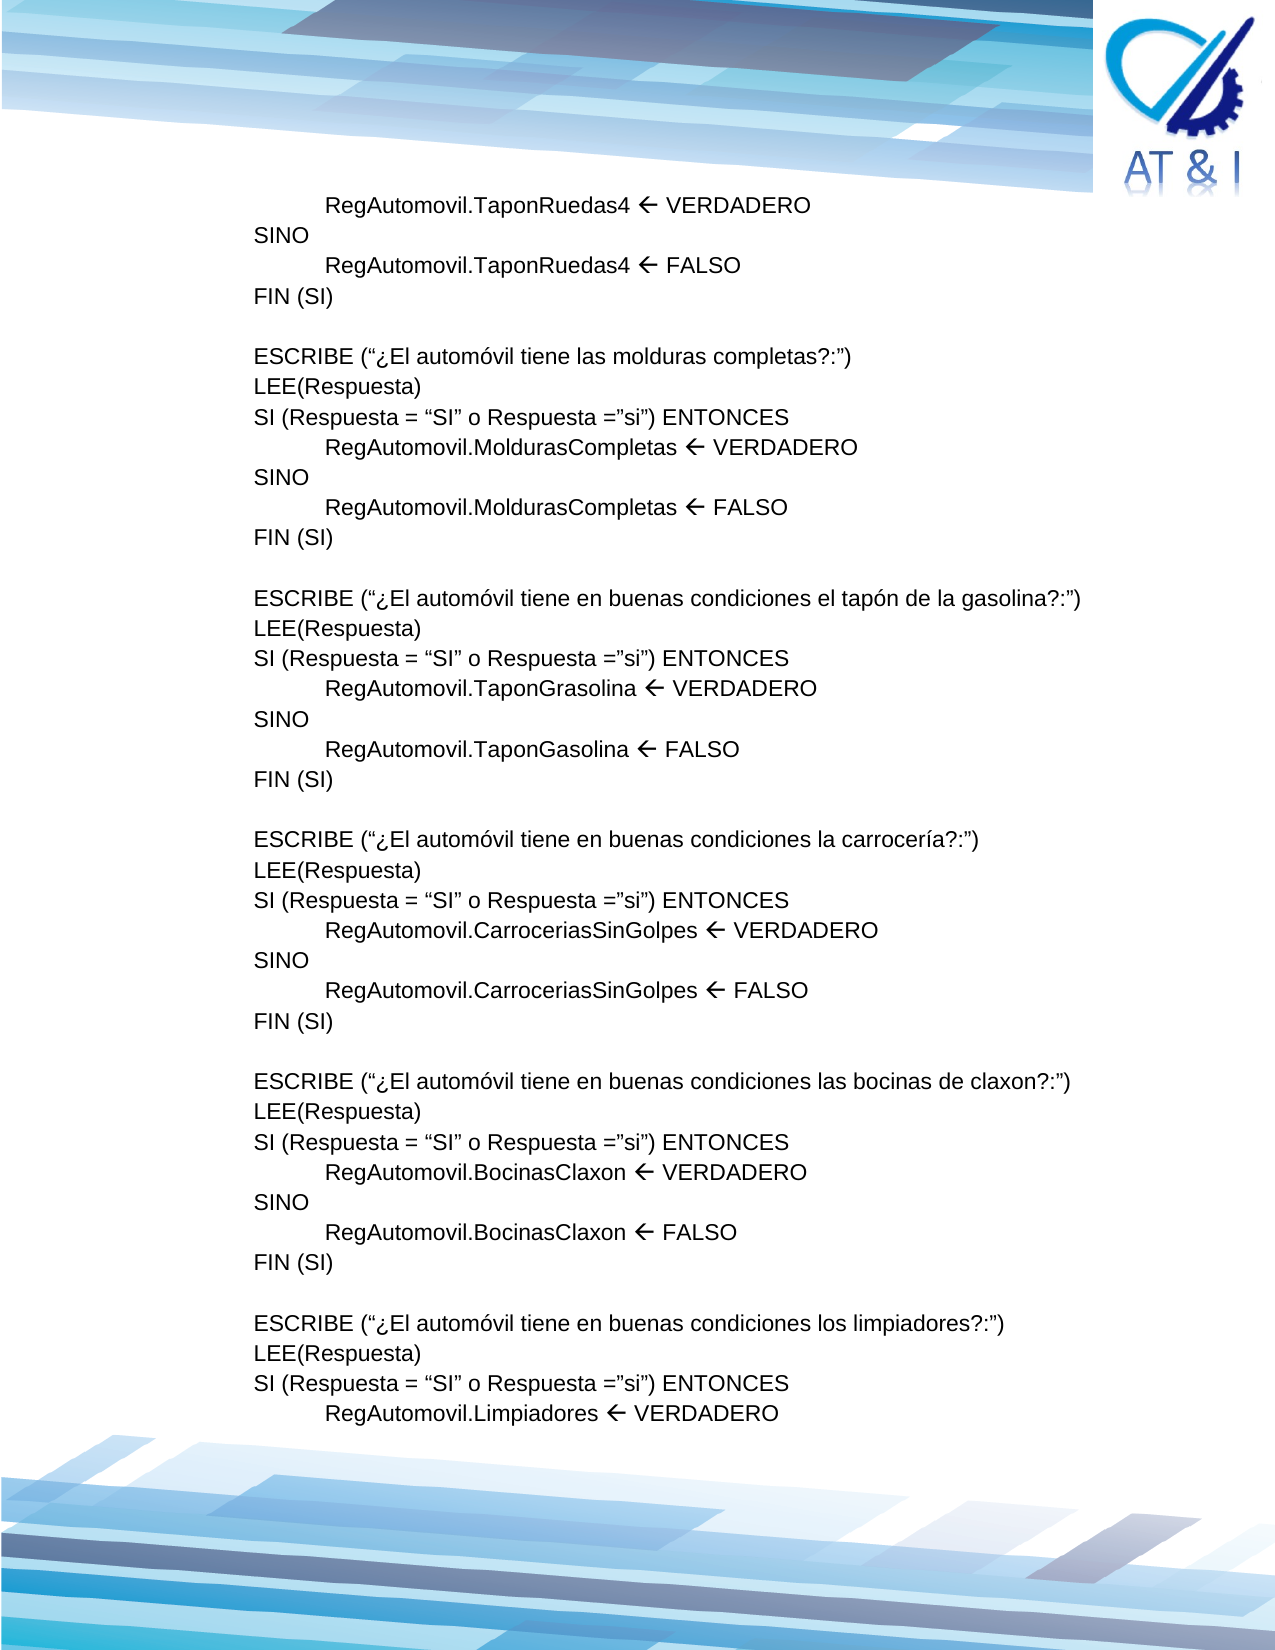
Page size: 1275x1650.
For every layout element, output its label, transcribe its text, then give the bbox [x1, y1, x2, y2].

text RegAutomovil.BocinasClaxon FALSO [253, 1219, 1172, 1245]
text RegAutomovil.Limpiadores VERDADERO [253, 1400, 1172, 1427]
text ESCRIBE (“¿El automóvil tiene en buenas condiciones las bocinas de claxon?:”) [253, 1068, 1172, 1094]
picture [1, 1413, 1275, 1650]
text SINO [253, 947, 1172, 973]
text ESCRIBE (“¿El automóvil tiene en buenas condiciones la carrocería?:”) [253, 826, 1172, 853]
text SI (Respuesta = “SI” o Respuesta =”si”) ENTONCES [253, 1370, 1172, 1396]
text FIN (SI) [253, 1008, 1172, 1034]
text RegAutomovil.CarroceriasSinGolpes FALSO [253, 977, 1172, 1004]
text RegAutomovil.MoldurasCompletas FALSO [253, 494, 1172, 520]
text RegAutomovil.TaponRuedas4 FALSO [253, 252, 1172, 279]
text FIN (SI) [253, 283, 1172, 309]
text RegAutomovil.MoldurasCompletas VERDADERO [253, 434, 1172, 460]
text FIN (SI) [253, 766, 1172, 792]
text SINO [253, 706, 1172, 732]
text RegAutomovil.TaponRuedas4 VERDADERO [253, 192, 1172, 218]
text RegAutomovil.TaponGasolina FALSO [253, 736, 1172, 762]
text SI (Respuesta = “SI” o Respuesta =”si”) ENTONCES [253, 1128, 1172, 1155]
text ESCRIBE (“¿El automóvil tiene en buenas condiciones el tapón de la gasolina?:”) [253, 585, 1172, 611]
text SI (Respuesta = “SI” o Respuesta =”si”) ENTONCES [253, 403, 1172, 430]
text SI (Respuesta = “SI” o Respuesta =”si”) ENTONCES [253, 645, 1172, 671]
text SI (Respuesta = “SI” o Respuesta =”si”) ENTONCES [253, 887, 1172, 913]
text LEE(Respuesta) [253, 615, 1172, 641]
picture [1, 0, 1275, 208]
text RegAutomovil.CarroceriasSinGolpes VERDADERO [253, 917, 1172, 943]
text LEE(Respuesta) [253, 1098, 1172, 1124]
text RegAutomovil.TaponGrasolina VERDADERO [253, 675, 1172, 702]
text LEE(Respuesta) [253, 373, 1172, 399]
text LEE(Respuesta) [253, 1340, 1172, 1366]
text FIN (SI) [253, 524, 1172, 551]
text RegAutomovil.BocinasClaxon VERDADERO [253, 1159, 1172, 1185]
text SINO [253, 222, 1172, 248]
text LEE(Respuesta) [253, 857, 1172, 883]
text FIN (SI) [253, 1249, 1172, 1276]
text SINO [253, 464, 1172, 490]
text ESCRIBE (“¿El automóvil tiene en buenas condiciones los limpiadores?:”) [253, 1310, 1172, 1336]
text ESCRIBE (“¿El automóvil tiene las molduras completas?:”) [253, 343, 1172, 369]
text SINO [253, 1189, 1172, 1215]
